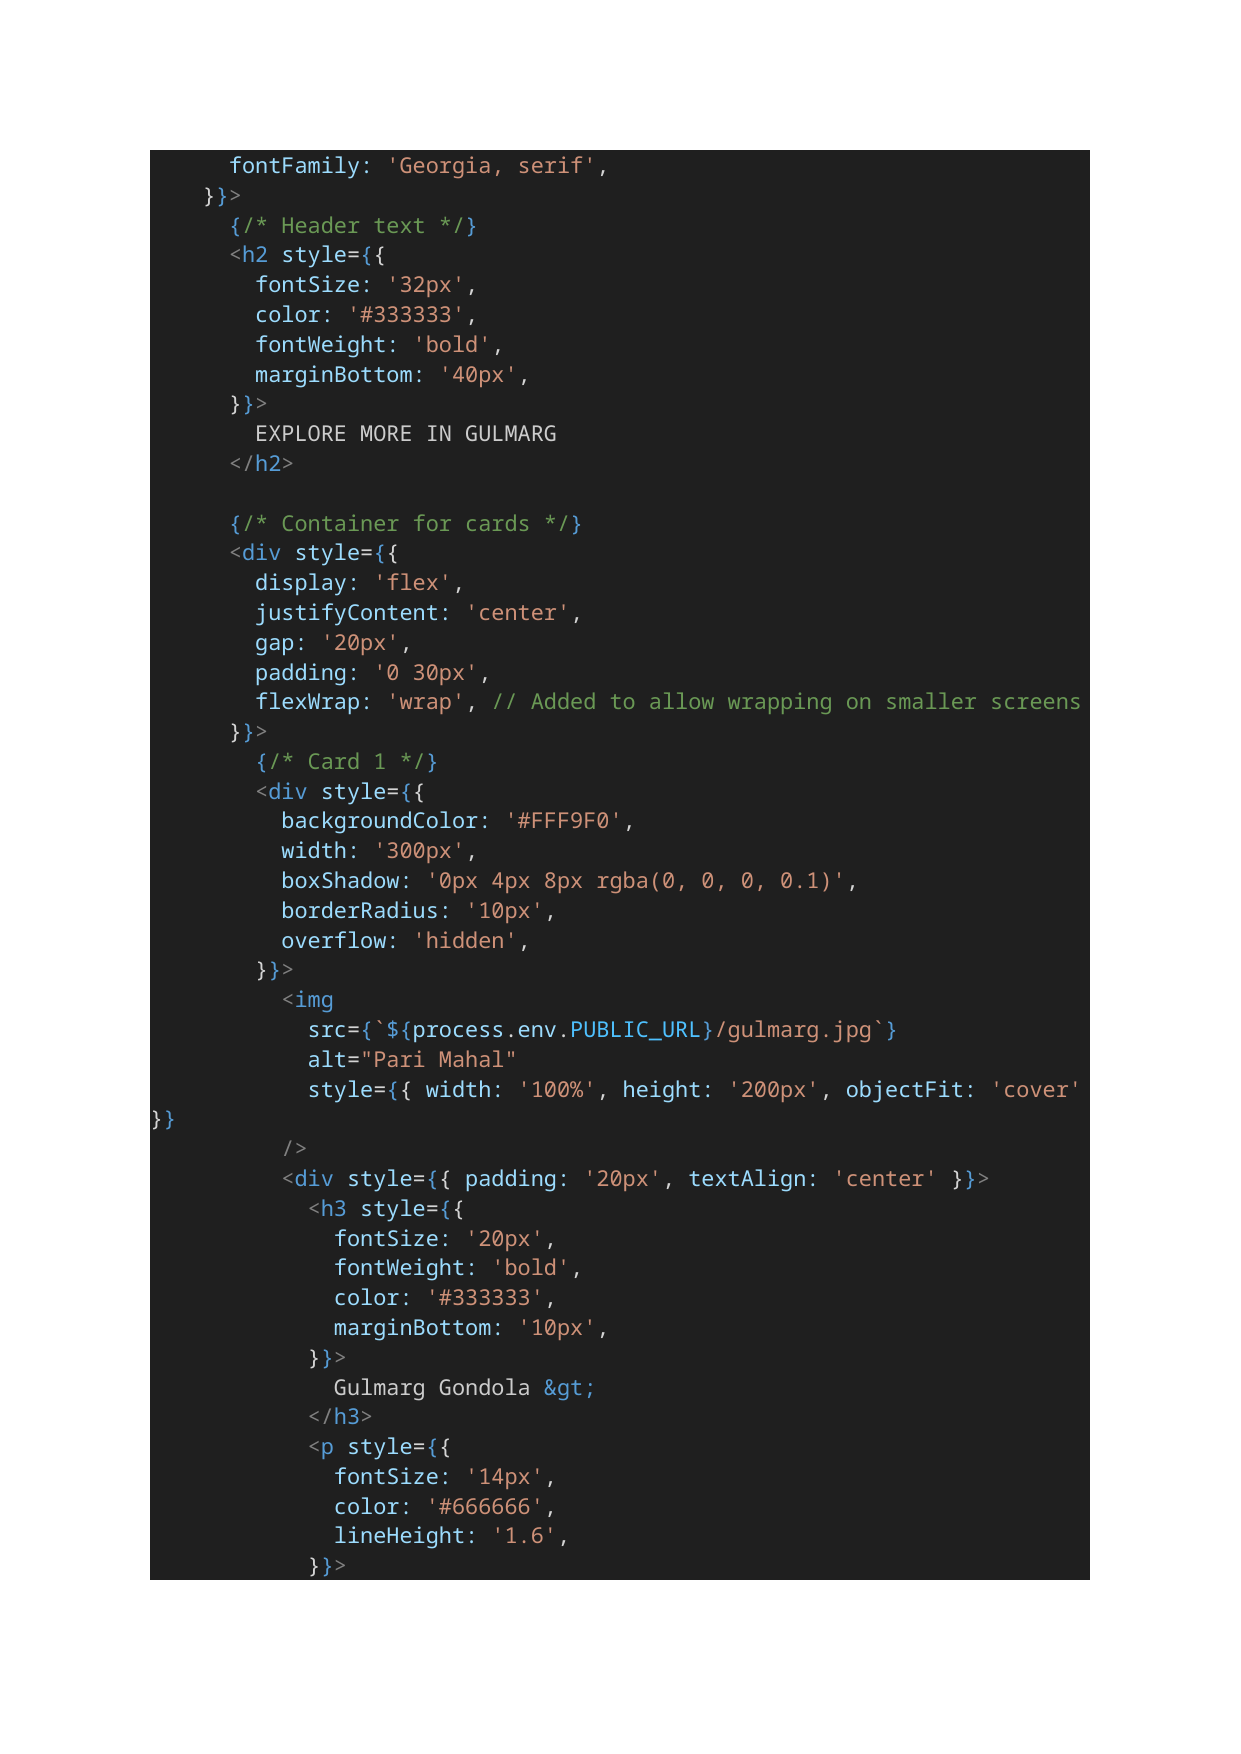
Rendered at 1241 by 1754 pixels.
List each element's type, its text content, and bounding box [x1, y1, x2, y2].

text </h3> [150, 1401, 1090, 1431]
text EXPLORE MORE IN GULMARG [150, 418, 1090, 448]
text <div style={{ [150, 537, 1090, 567]
text color: '#333333', [150, 1282, 1090, 1312]
text <p style={{ [150, 1431, 1090, 1461]
text }}> [150, 716, 1090, 746]
text }}> [150, 388, 1090, 418]
text fontFamily: 'Georgia, serif', [150, 150, 1090, 180]
text <h2 style={{ [150, 239, 1090, 269]
text }}> [150, 1342, 1090, 1371]
text {/* Container for cards */} [150, 507, 1090, 537]
text boxShadow: '0px 4px 8px rgba(0, 0, 0, 0.1)', [150, 865, 1090, 895]
text }}> [150, 954, 1090, 984]
text style={{ width: '100%', height: '200px', objectFit: 'cover' }} [150, 1073, 1090, 1133]
text color: '#666666', [150, 1491, 1090, 1520]
text gap: '20px', [150, 627, 1090, 656]
text <h3 style={{ [150, 1193, 1090, 1222]
text marginBottom: '40px', [150, 358, 1090, 388]
text </h2> [150, 448, 1090, 478]
text display: 'flex', [150, 567, 1090, 597]
text fontWeight: 'bold', [150, 329, 1090, 358]
text overflow: 'hidden', [150, 924, 1090, 954]
text Gulmarg Gondola &gt; [150, 1371, 1090, 1401]
text /> [150, 1133, 1090, 1163]
text alt="Pari Mahal" [150, 1044, 1090, 1073]
text width: '300px', [150, 835, 1090, 865]
text color: '#333333', [150, 299, 1090, 329]
text {/* Card 1 */} [150, 746, 1090, 776]
text lineHeight: '1.6', [150, 1520, 1090, 1550]
text <div style={{ padding: '20px', textAlign: 'center' }}> [150, 1163, 1090, 1193]
text <img [150, 984, 1090, 1014]
text flexWrap: 'wrap', // Added to allow wrapping on smaller screens [150, 686, 1090, 716]
text {/* Header text */} [150, 209, 1090, 239]
text borderRadius: '10px', [150, 895, 1090, 924]
text fontSize: '32px', [150, 269, 1090, 299]
text fontSize: '20px', [150, 1222, 1090, 1252]
text padding: '0 30px', [150, 656, 1090, 686]
text backgroundColor: '#FFF9F0', [150, 805, 1090, 835]
text fontSize: '14px', [150, 1461, 1090, 1491]
text src={`${process.env.PUBLIC_URL}/gulmarg.jpg`} [150, 1014, 1090, 1044]
text fontWeight: 'bold', [150, 1252, 1090, 1282]
text <div style={{ [150, 776, 1090, 805]
text marginBottom: '10px', [150, 1312, 1090, 1342]
text }}> [150, 1550, 1090, 1580]
text justifyContent: 'center', [150, 597, 1090, 627]
text }}> [150, 180, 1090, 209]
